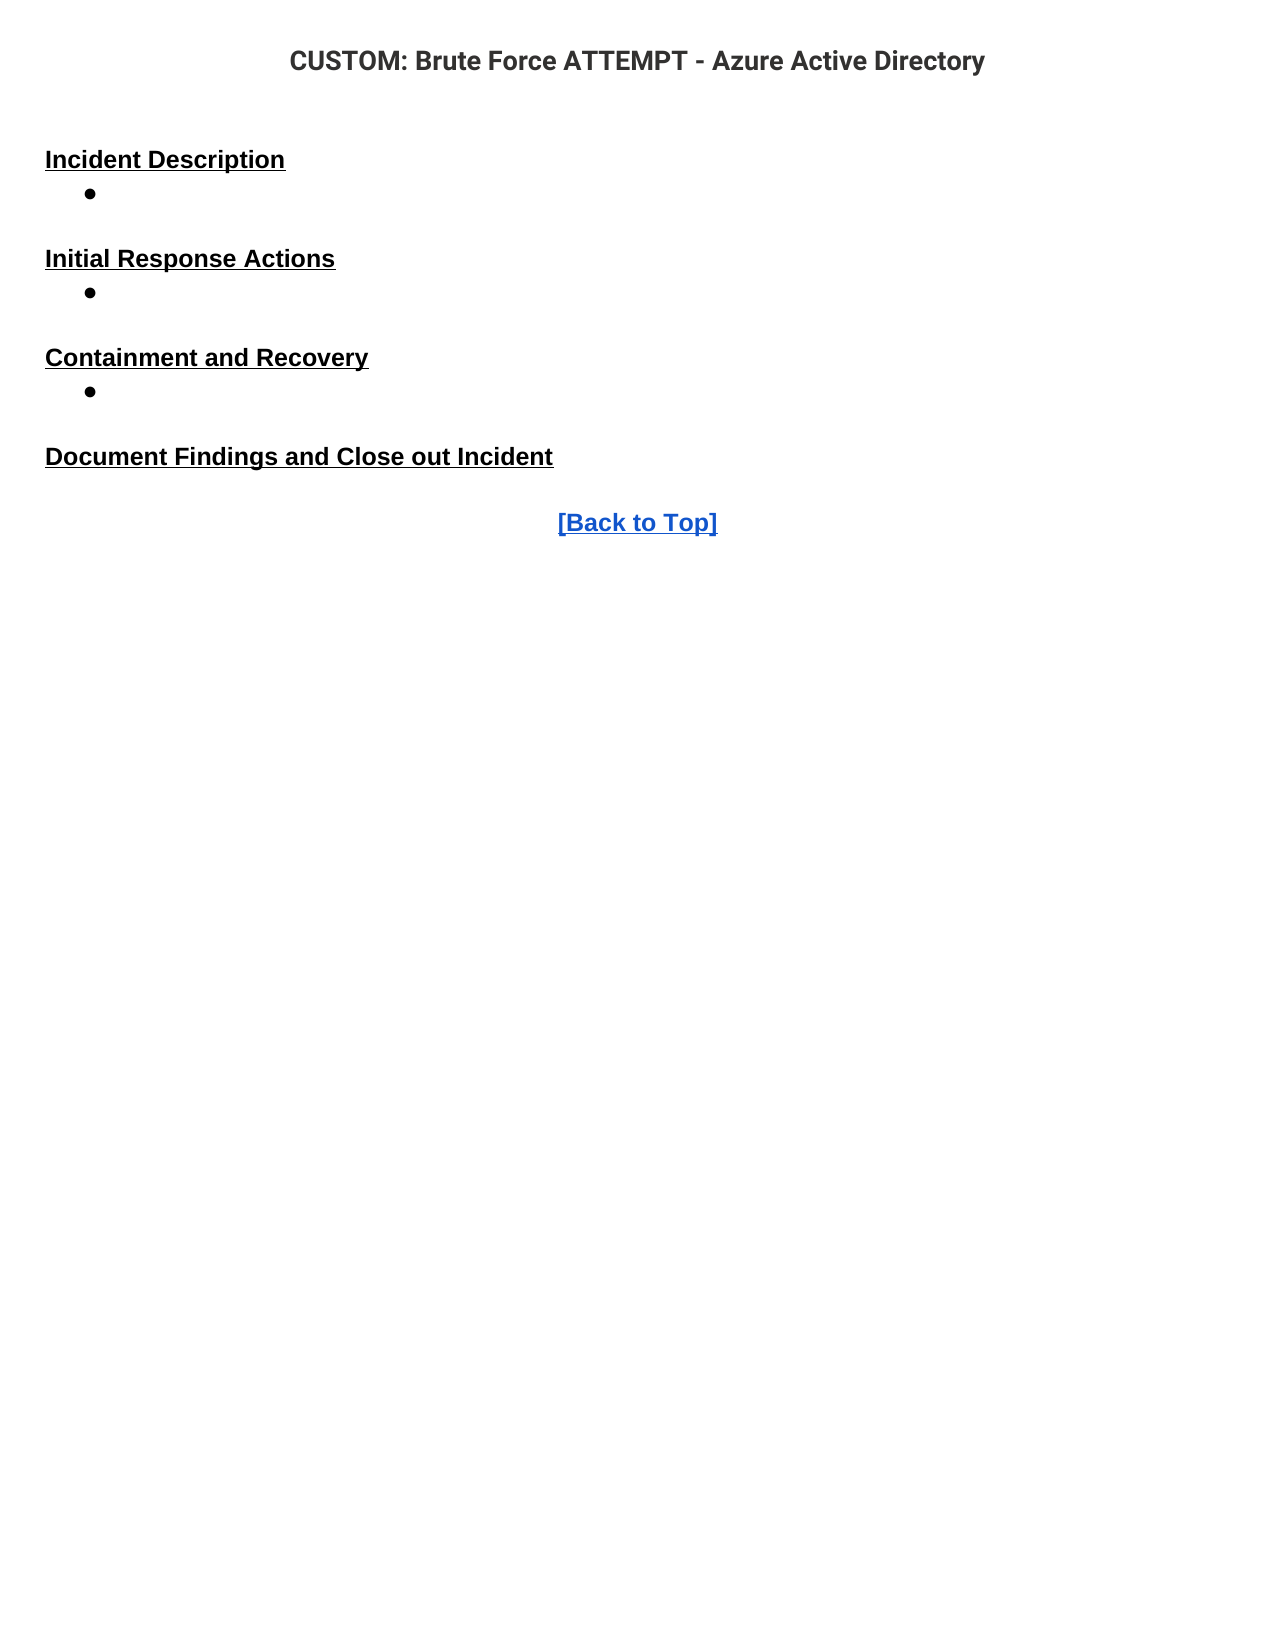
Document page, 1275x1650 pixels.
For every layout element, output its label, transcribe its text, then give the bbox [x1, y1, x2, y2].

text [Back to Top] [45, 508, 1230, 537]
text Document Findings and Close out Incident [45, 442, 1230, 471]
text Initial Response Actions [45, 244, 1230, 273]
text Incident Description [45, 145, 1230, 174]
text Containment and Recovery [45, 343, 1230, 372]
subtitle CUSTOM: Brute Force ATTEMPT - Azure Active Directory [45, 45, 1230, 77]
